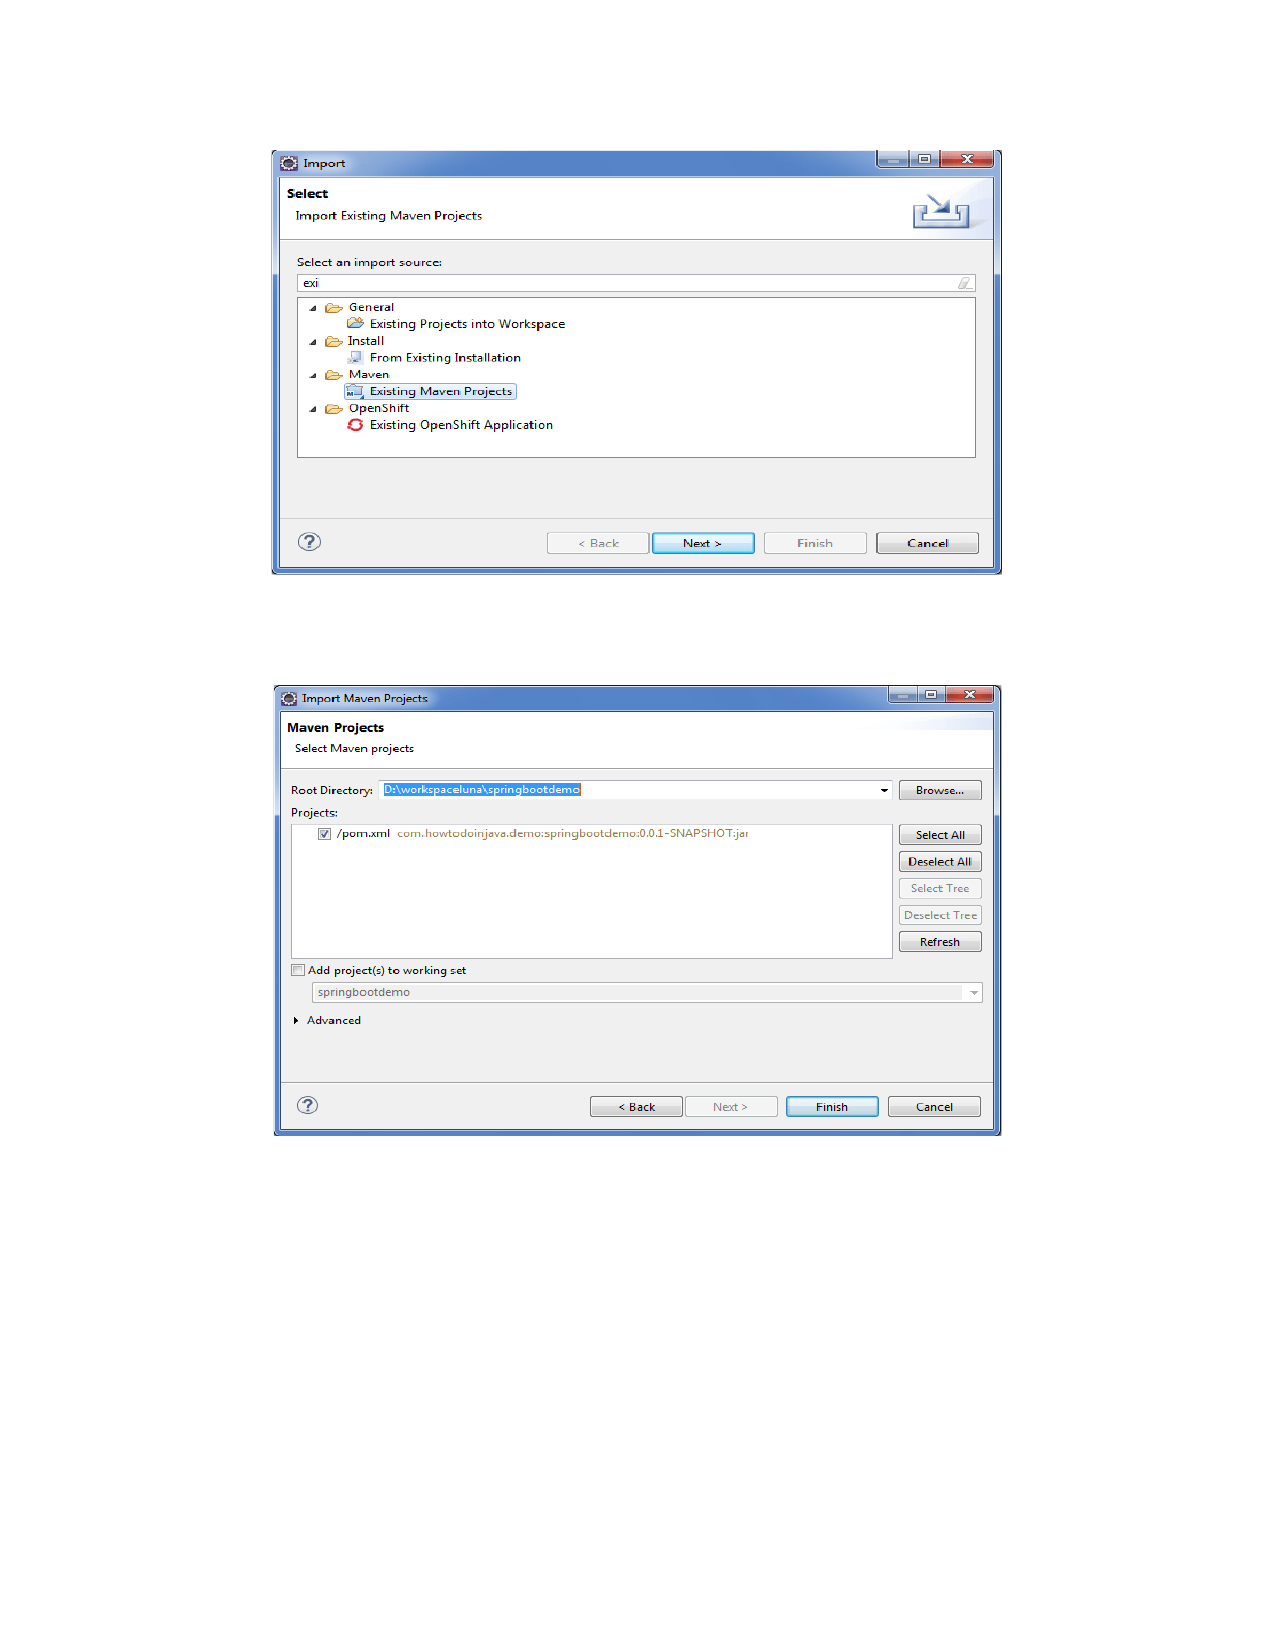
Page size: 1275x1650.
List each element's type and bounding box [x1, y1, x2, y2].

picture [273, 685, 1002, 1136]
picture [271, 150, 1004, 575]
